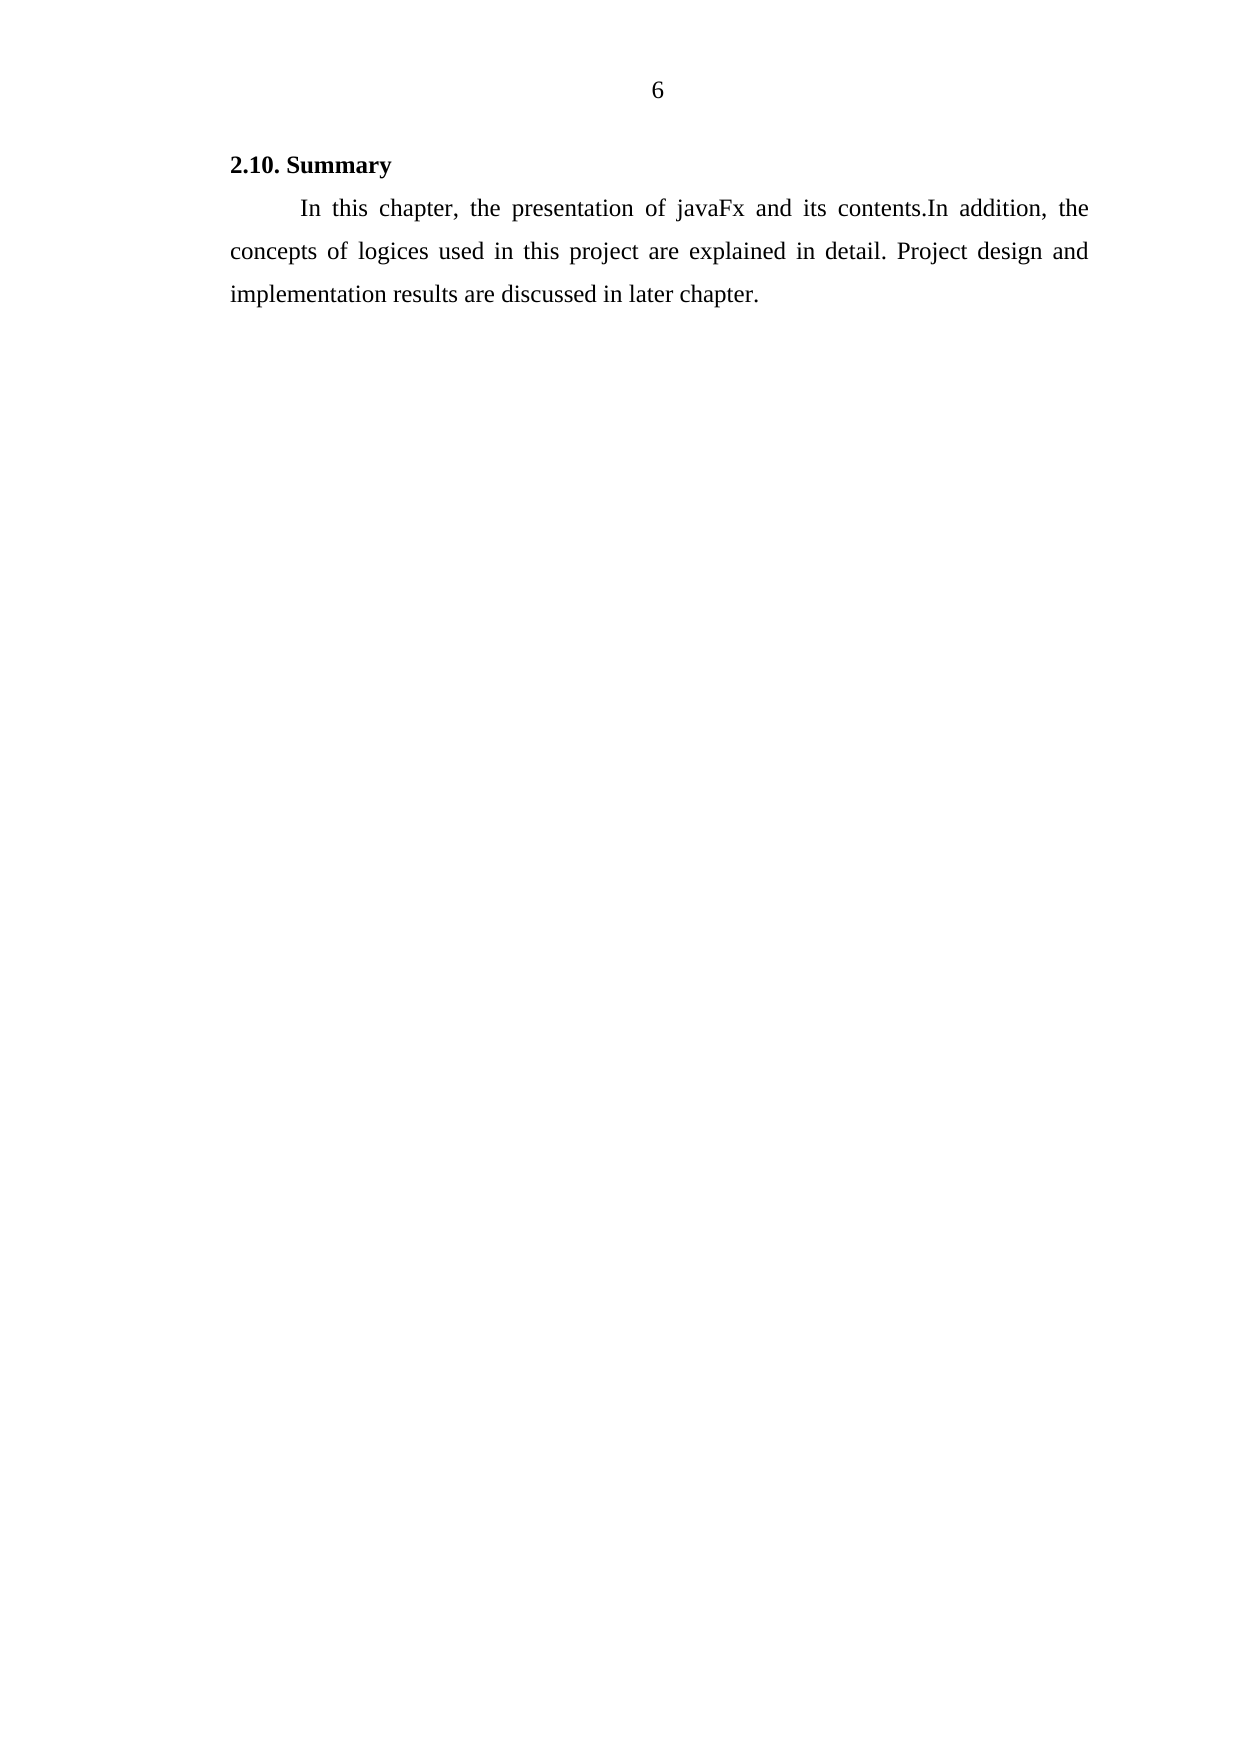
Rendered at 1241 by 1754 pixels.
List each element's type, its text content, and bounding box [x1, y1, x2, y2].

text 2.10. Summary [230, 150, 1090, 179]
text In this chapter, the presentation of javaFx and its contents.In addition, the concepts of logices used in this project are explained in detail. Project design and implementation results are discussed in later chapter. [230, 193, 1090, 308]
